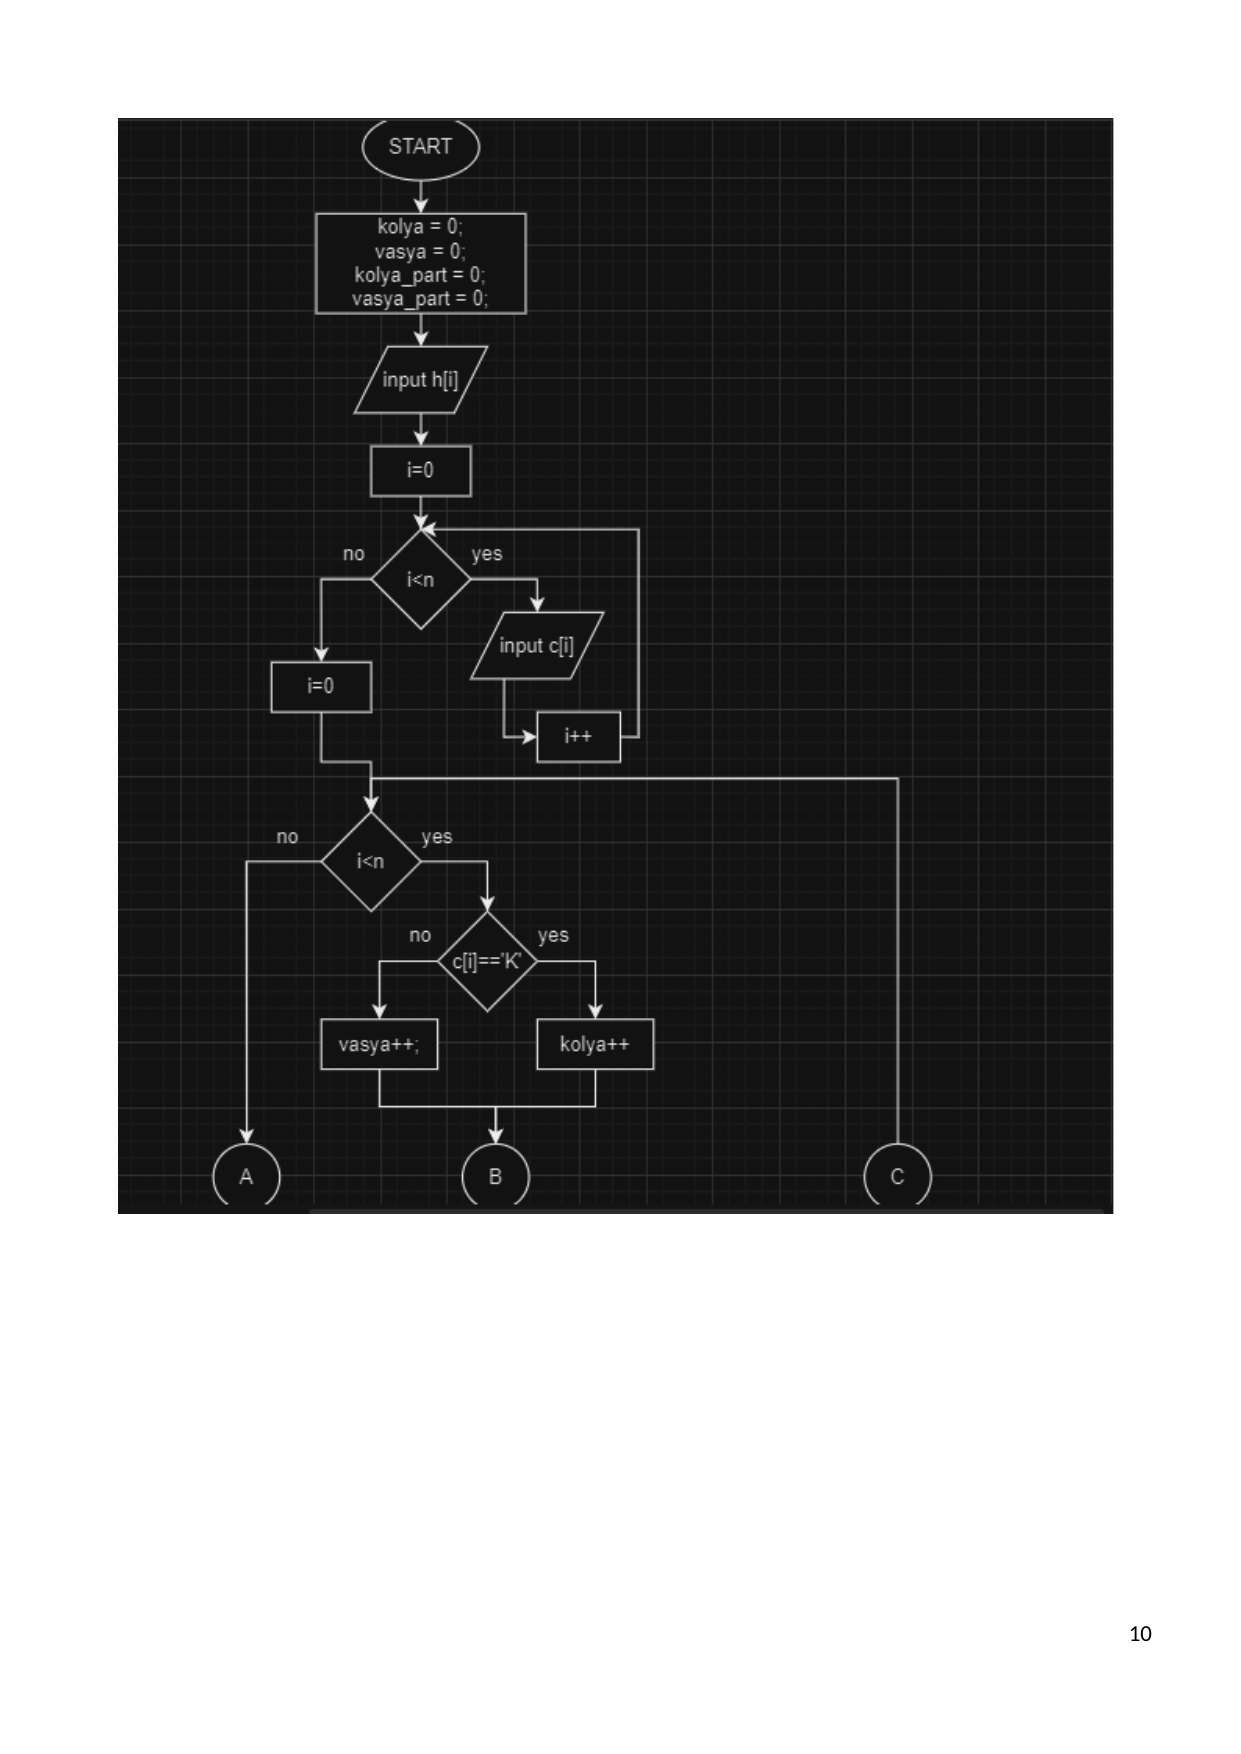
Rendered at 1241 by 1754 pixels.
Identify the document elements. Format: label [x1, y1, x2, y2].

picture [118, 118, 1114, 1214]
